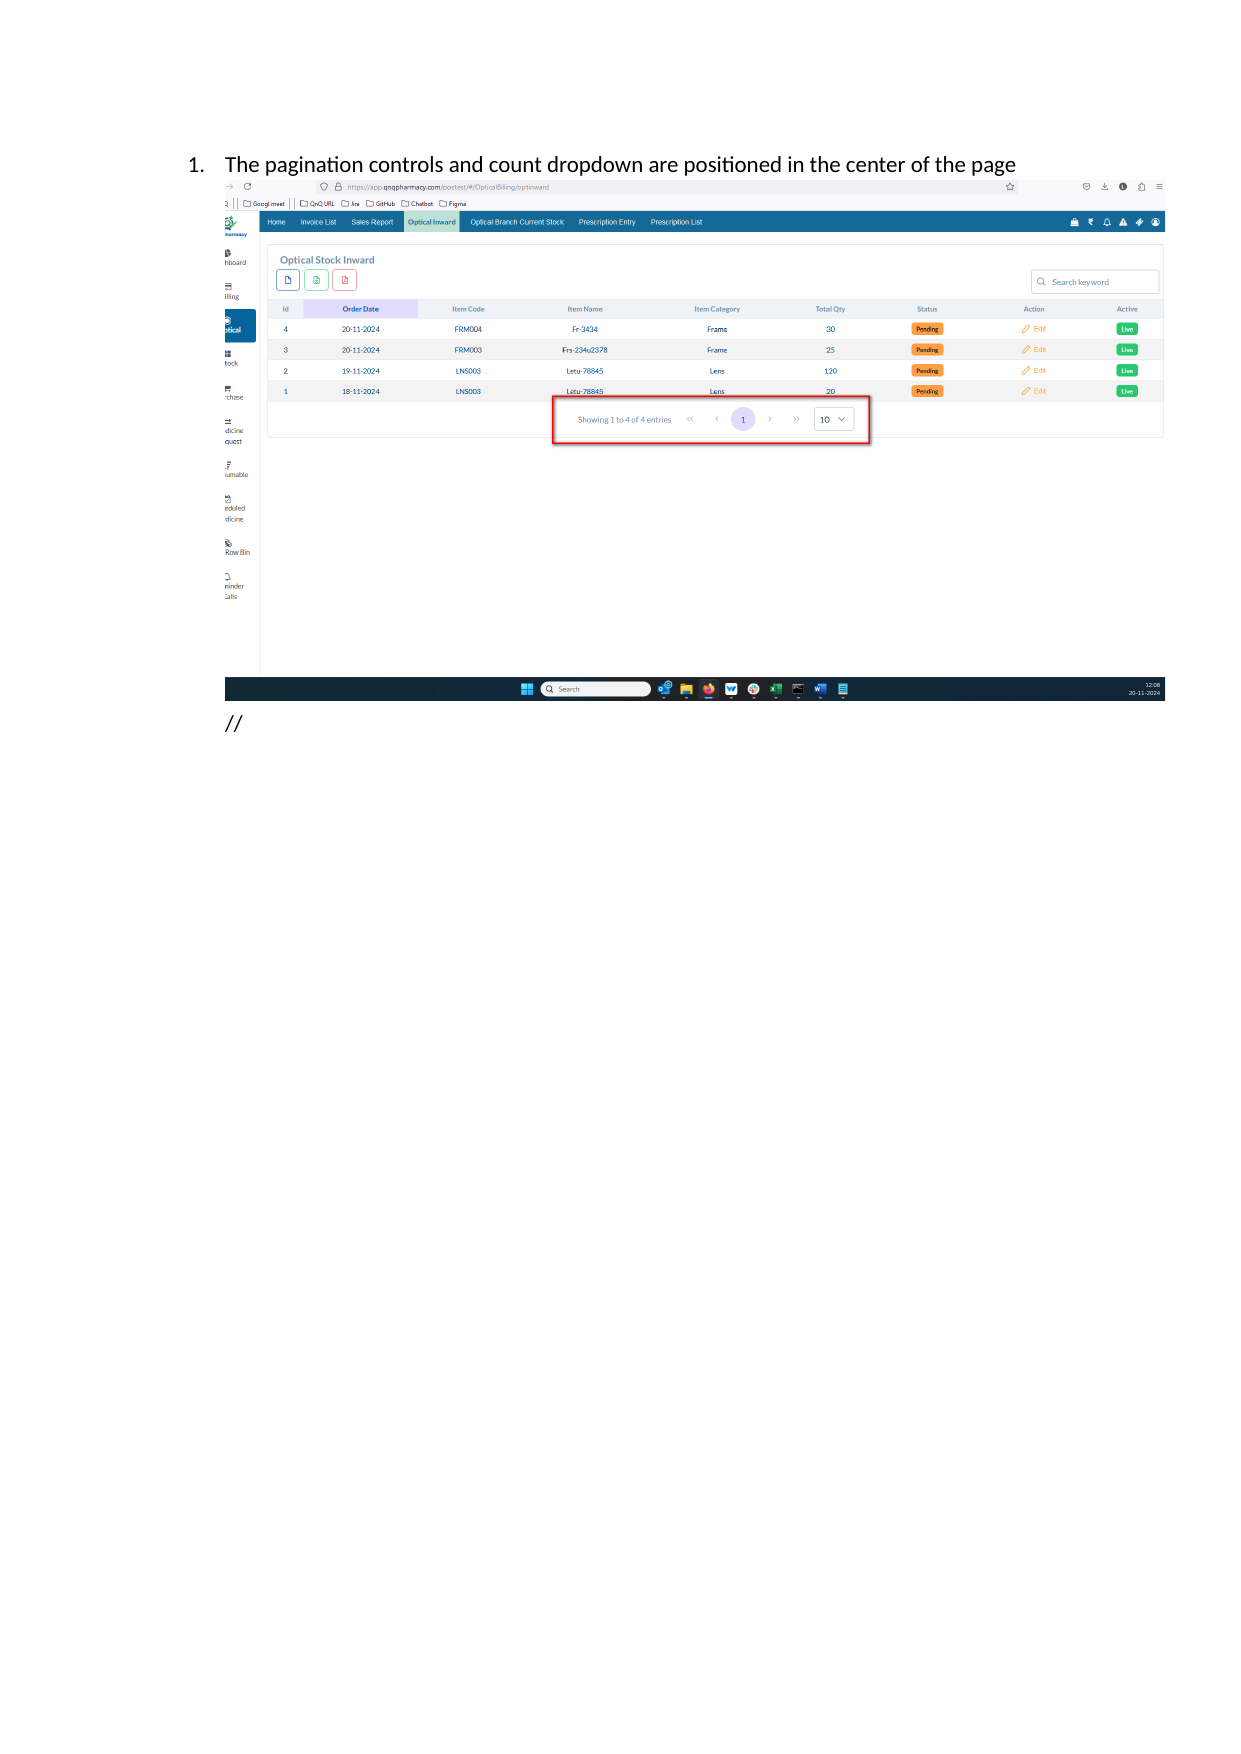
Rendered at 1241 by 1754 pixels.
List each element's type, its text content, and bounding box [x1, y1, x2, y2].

picture [225, 180, 1166, 701]
